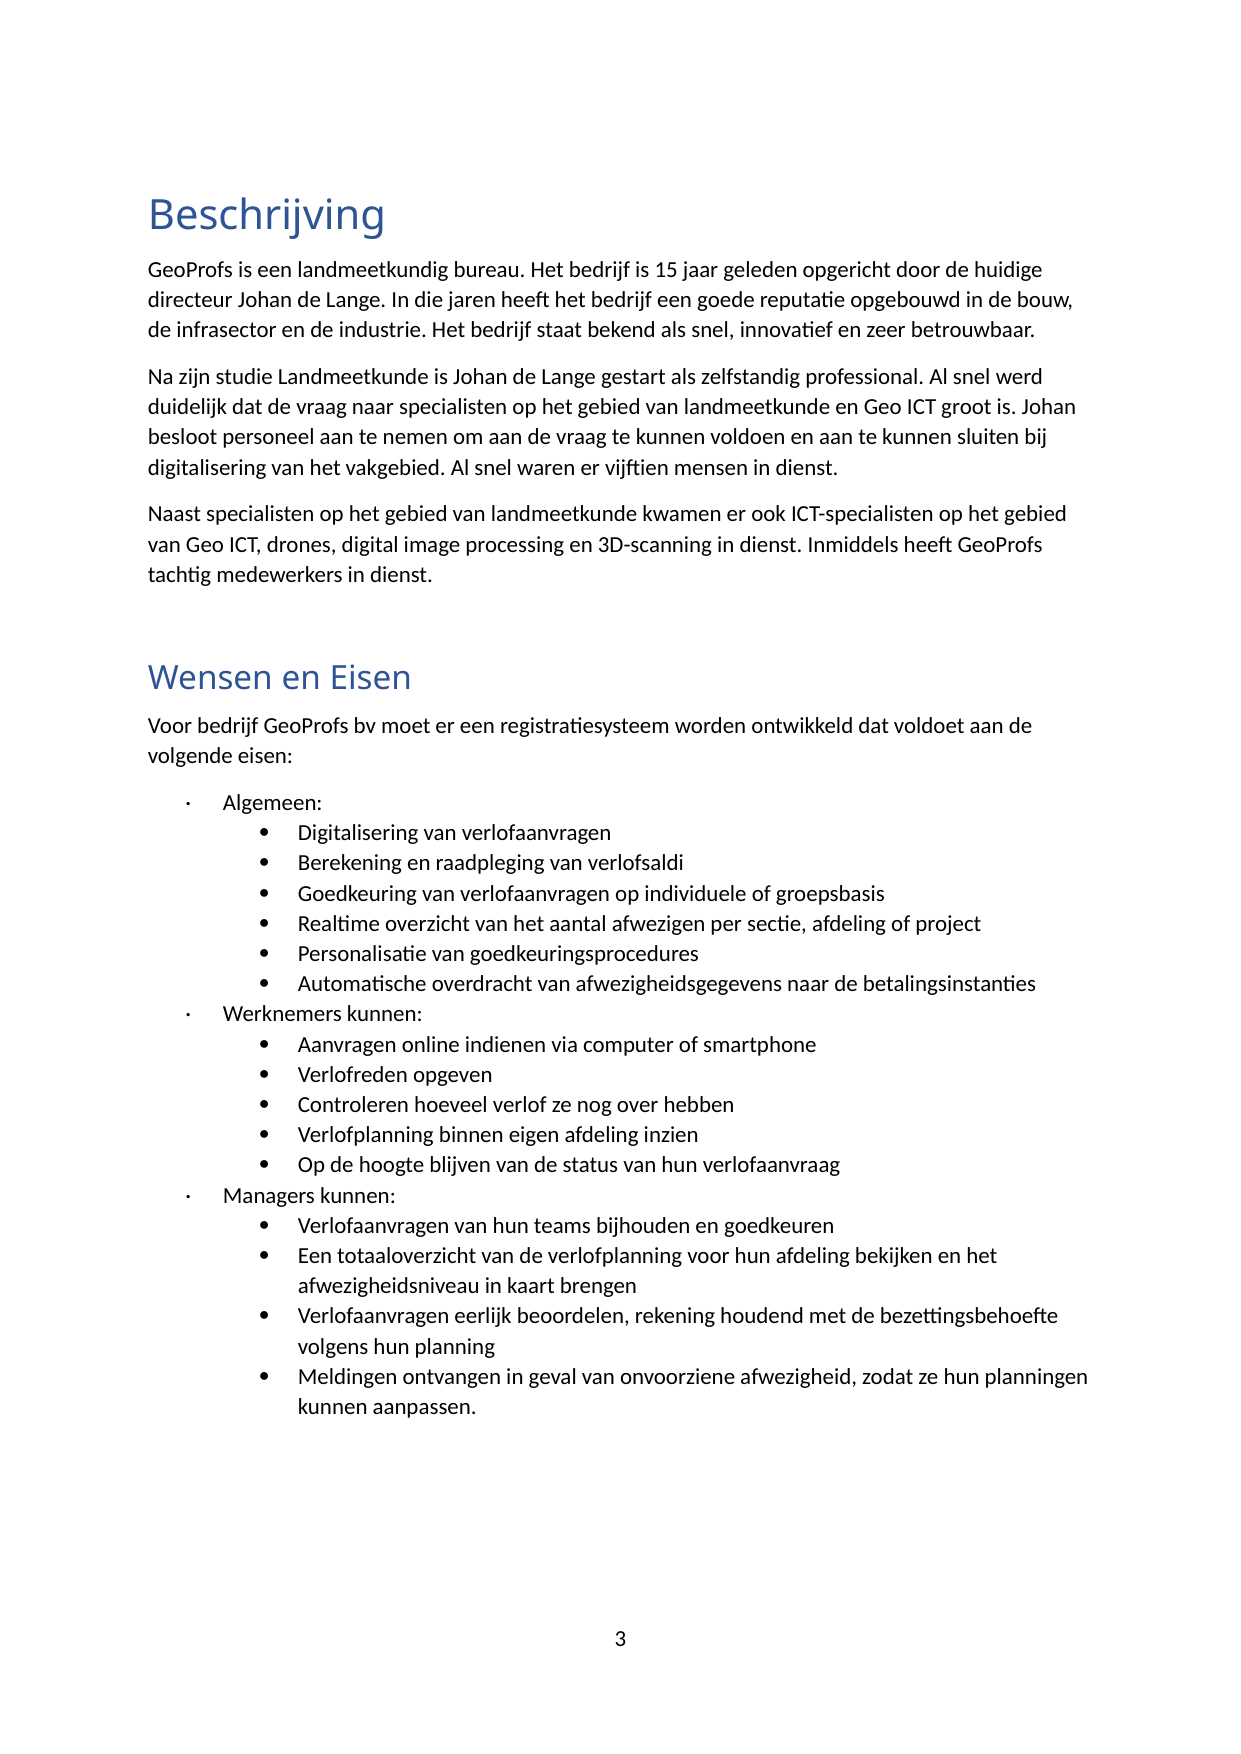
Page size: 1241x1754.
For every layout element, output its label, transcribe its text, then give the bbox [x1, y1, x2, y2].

list Personalisatie van goedkeuringsprocedures [260, 939, 1093, 967]
list Een totaaloverzicht van de verlofplanning voor hun afdeling bekijken en het afwezigheidsniveau in kaart brengen [260, 1241, 1093, 1299]
text Naast specialisten op het gebied van landmeetkunde kwamen er ook ICT-specialisten op het gebied van Geo ICT, drones, digital image processing en 3D-scanning in dienst. Inmiddels heeft GeoProfs tachtig medewerkers in dienst. [148, 499, 1093, 588]
text Voor bedrijf GeoProfs bv moet er een registratiesysteem worden ontwikkeld dat voldoet aan de volgende eisen: [148, 711, 1093, 769]
list Goedkeuring van verlofaanvragen op individuele of groepsbasis [260, 879, 1093, 907]
list Digitalisering van verlofaanvragen [260, 818, 1093, 846]
list Verlofaanvragen van hun teams bijhouden en goedkeuren [260, 1211, 1093, 1239]
subtitle Wensen en Eisen [148, 654, 1093, 699]
subtitle Beschrijving [148, 185, 1093, 242]
text GeoProfs is een landmeetkundig bureau. Het bedrijf is 15 jaar geleden opgericht door de huidige directeur Johan de Lange. In die jaren heeft het bedrijf een goede reputatie opgebouwd in de bouw, de infrasector en de industrie. Het bedrijf staat bekend als snel, innovatief en zeer betrouwbaar. [148, 255, 1093, 343]
list Realtime overzicht van het aantal afwezigen per sectie, afdeling of project [260, 909, 1093, 937]
list Automatische overdracht van afwezigheidsgegevens naar de betalingsinstanties [260, 969, 1093, 997]
text Na zijn studie Landmeetkunde is Johan de Lange gestart als zelfstandig professional. Al snel werd duidelijk dat de vraag naar specialisten op het gebied van landmeetkunde en Geo ICT groot is. Johan besloot personeel aan te nemen om aan de vraag te kunnen voldoen en aan te kunnen sluiten bij digitalisering van het vakgebied. Al snel waren er vijftien mensen in dienst. [148, 362, 1093, 481]
list Verlofreden opgeven [260, 1060, 1093, 1088]
list Op de hoogte blijven van de status van hun verlofaanvraag [260, 1151, 1093, 1178]
list Managers kunnen: [185, 1181, 1093, 1209]
list Aanvragen online indienen via computer of smartphone [260, 1030, 1093, 1058]
list Verlofplanning binnen eigen afdeling inzien [260, 1120, 1093, 1148]
list Controleren hoeveel verlof ze nog over hebben [260, 1090, 1093, 1118]
list Werknemers kunnen: [185, 999, 1093, 1027]
list Meldingen ontvangen in geval van onvoorziene afwezigheid, zodat ze hun planningen kunnen aanpassen. [260, 1362, 1093, 1420]
list Berekening en raadpleging van verlofsaldi [260, 848, 1093, 876]
list Verlofaanvragen eerlijk beoordelen, rekening houdend met de bezettingsbehoefte volgens hun planning [260, 1302, 1093, 1360]
list Algemeen: [185, 788, 1093, 816]
